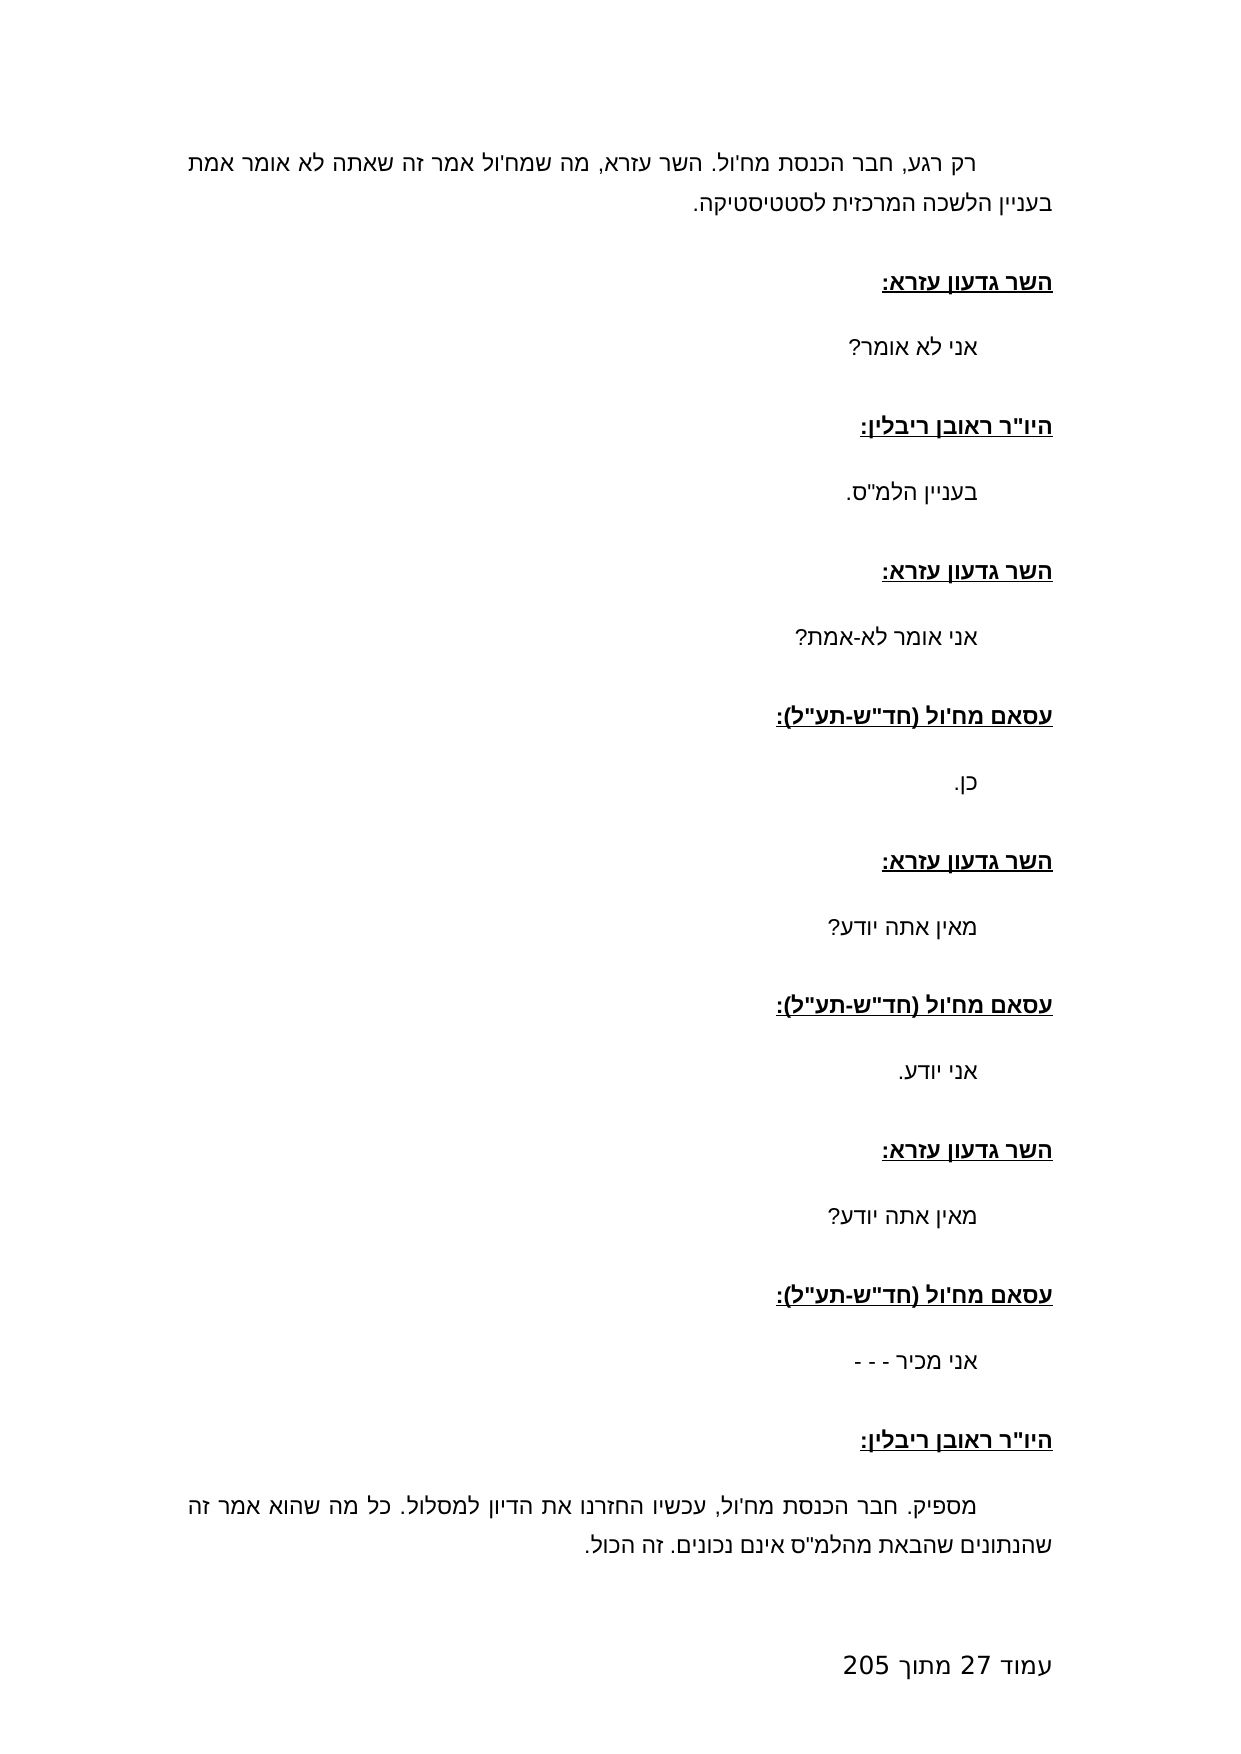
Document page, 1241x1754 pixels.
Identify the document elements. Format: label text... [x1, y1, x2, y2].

text היו"ר ראובן ריבלין: [187, 413, 1053, 439]
text אני מכיר - - - [187, 1348, 1053, 1374]
text מאין אתה יודע? [187, 1203, 1053, 1229]
text אני יודע. [187, 1058, 1053, 1084]
text בעניין הלמ"ס. [187, 479, 1053, 505]
text אני לא אומר? [187, 334, 1053, 361]
text מאין אתה יודע? [187, 913, 1053, 940]
text השר גדעון עזרא: [187, 558, 1053, 584]
text עסאם מח'ול (חד"ש-תע"ל): [187, 703, 1053, 729]
text מספיק. חבר הכנסת מח'ול, עכשיו החזרנו את הדיון למסלול. כל מה שהוא אמר זה שהנתונים שהבאת מהלמ"ס אינם נכונים. זה הכול. [187, 1493, 1053, 1558]
text היו"ר ראובן ריבלין: [187, 1427, 1053, 1453]
text עסאם מח'ול (חד"ש-תע"ל): [187, 992, 1053, 1019]
text כן. [187, 769, 1053, 795]
text השר גדעון עזרא: [187, 848, 1053, 874]
text עסאם מח'ול (חד"ש-תע"ל): [187, 1282, 1053, 1308]
text אני אומר לא-אמת? [187, 624, 1053, 650]
text השר גדעון עזרא: [187, 268, 1053, 295]
text רק רגע, חבר הכנסת מח'ול. השר עזרא, מה שמח'ול אמר זה שאתה לא אומר אמת בעניין הלשכה המרכזית לסטטיסטיקה. [187, 150, 1053, 216]
text השר גדעון עזרא: [187, 1137, 1053, 1163]
